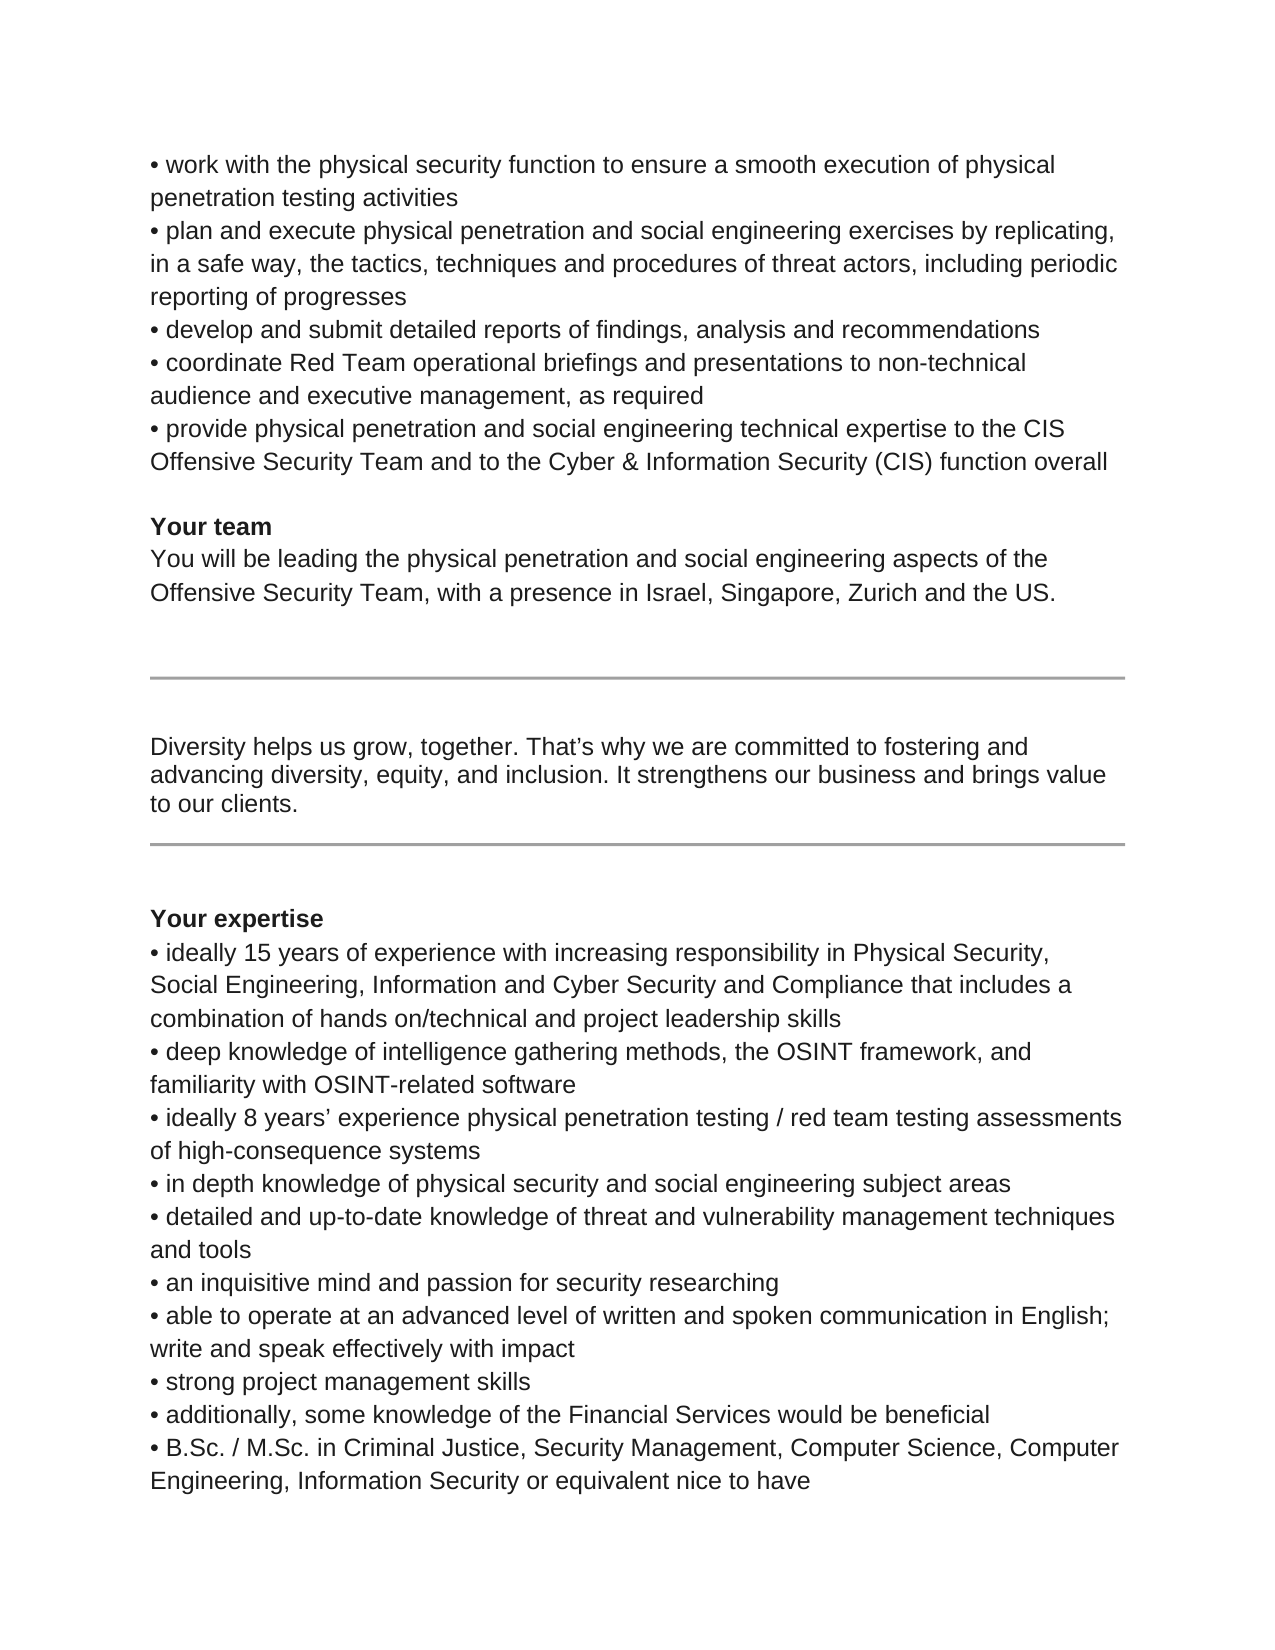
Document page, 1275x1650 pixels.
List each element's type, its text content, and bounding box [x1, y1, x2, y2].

text • in depth knowledge of physical security and social engineering subject areas [150, 1169, 1125, 1197]
text Your expertise [150, 873, 1125, 933]
text • an inquisitive mind and passion for security researching [150, 1268, 1125, 1296]
text • ideally 8 years’ experience physical penetration testing / red team testing assessments of high-consequence systems [150, 1103, 1125, 1164]
text • coordinate Red Team operational briefings and presentations to non-technical audience and executive management, as required [150, 348, 1125, 410]
text You will be leading the physical penetration and social engineering aspects of the Offensive Security Team, with a presence in Israel, Singapore, Zurich and the US. [150, 544, 1125, 606]
text • detailed and up-to-date knowledge of threat and vulnerability management techniques and tools [150, 1202, 1125, 1263]
text • able to operate at an advanced level of written and spoken communication in English; write and speak effectively with impact [150, 1301, 1125, 1362]
text • deep knowledge of intelligence gathering methods, the OSINT framework, and familiarity with OSINT-related software [150, 1037, 1125, 1098]
text Your team [150, 480, 1125, 540]
text Diversity helps us grow, together. That’s why we are committed to fostering and advancing diversity, equity, and inclusion. It strengthens our business and brings value to our clients. [150, 732, 1125, 818]
text • plan and execute physical penetration and social engineering exercises by replicating, in a safe way, the tactics, techniques and procedures of threat actors, including periodic reporting of progresses [150, 216, 1125, 311]
text • ideally 15 years of experience with increasing responsibility in Physical Security, Social Engineering, Information and Cyber Security and Compliance that includes a combination of hands on/technical and project leadership skills [150, 937, 1125, 1032]
text • work with the physical security function to ensure a smooth execution of physical penetration testing activities [150, 150, 1125, 212]
text • provide physical penetration and social engineering technical expertise to the CIS Offensive Security Team and to the Cyber & Information Security (CIS) function overall [150, 414, 1125, 476]
text • strong project management skills [150, 1367, 1125, 1396]
text • additionally, some knowledge of the Financial Services would be beneficial [150, 1400, 1125, 1428]
text • develop and submit detailed reports of findings, analysis and recommendations [150, 315, 1125, 344]
text • B.Sc. / M.Sc. in Criminal Justice, Security Management, Computer Science, Computer Engineering, Information Security or equivalent nice to have [150, 1433, 1125, 1494]
